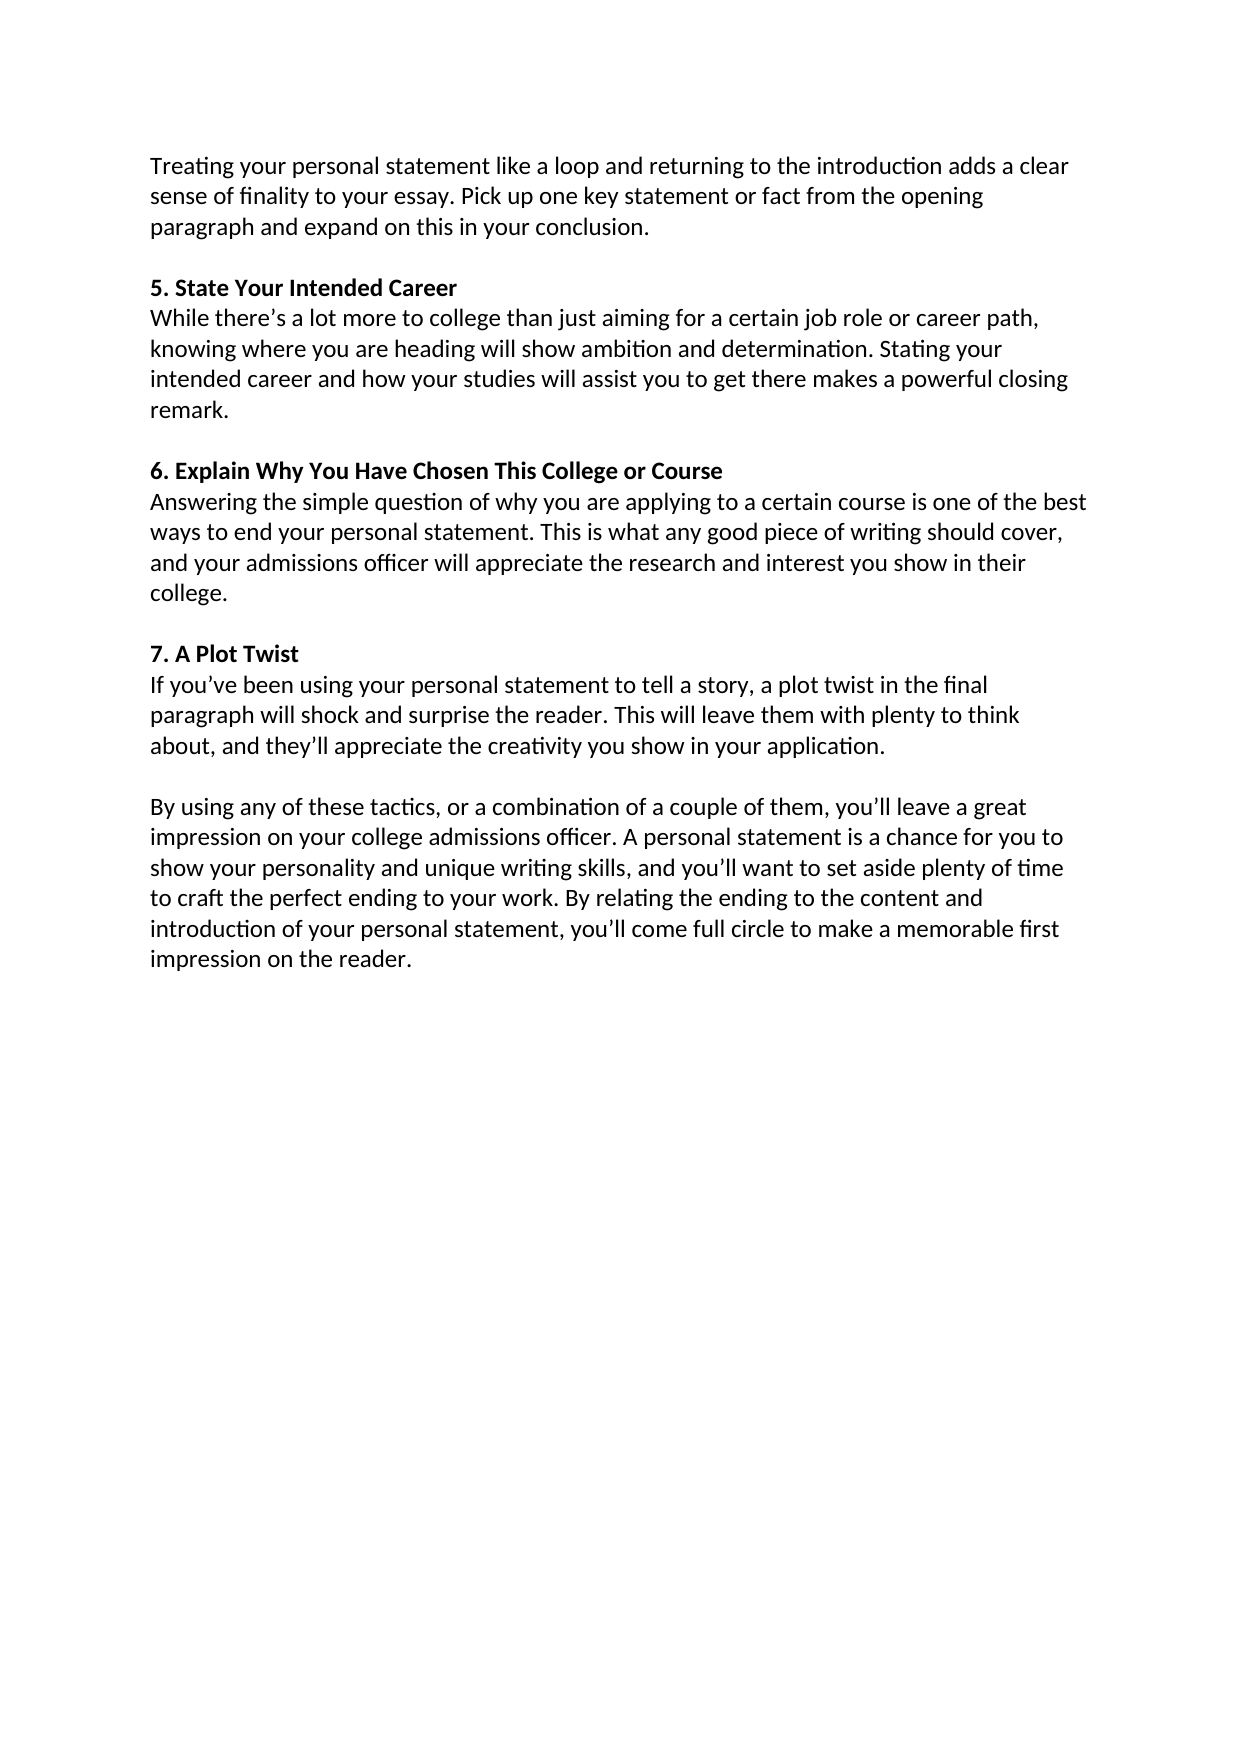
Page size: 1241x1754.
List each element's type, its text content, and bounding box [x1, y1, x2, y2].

text 5. State Your Intended Career [150, 272, 1090, 303]
text 6. Explain Why You Have Chosen This College or Course [150, 455, 1090, 486]
text Treating your personal statement like a loop and returning to the introduction adds a clear sense of finality to your essay. Pick up one key statement or fact from the opening paragraph and expand on this in your conclusion. [150, 150, 1090, 242]
text By using any of these tactics, or a combination of a couple of them, you’ll leave a great impression on your college admissions officer. A personal statement is a chance for you to show your personality and unique writing skills, and you’ll want to set aside plenty of time to craft the perfect ending to your work. By relating the ending to the content and introduction of your personal statement, you’ll come full circle to make a memorable first impression on the reader. [150, 791, 1090, 974]
text 7. A Plot Twist [150, 638, 1090, 669]
text If you’ve been using your personal statement to tell a story, a plot twist in the final paragraph will shock and surprise the reader. This will leave them with plenty to think about, and they’ll appreciate the creativity you show in your application. [150, 669, 1090, 760]
text Answering the simple question of why you are applying to a certain course is one of the best ways to end your personal statement. This is what any good piece of writing should cover, and your admissions officer will appreciate the research and interest you show in their college. [150, 486, 1090, 608]
text While there’s a lot more to college than just aiming for a certain job role or career path, knowing where you are heading will show ambition and determination. Stating your intended career and how your studies will assist you to get there makes a powerful closing remark. [150, 303, 1090, 425]
